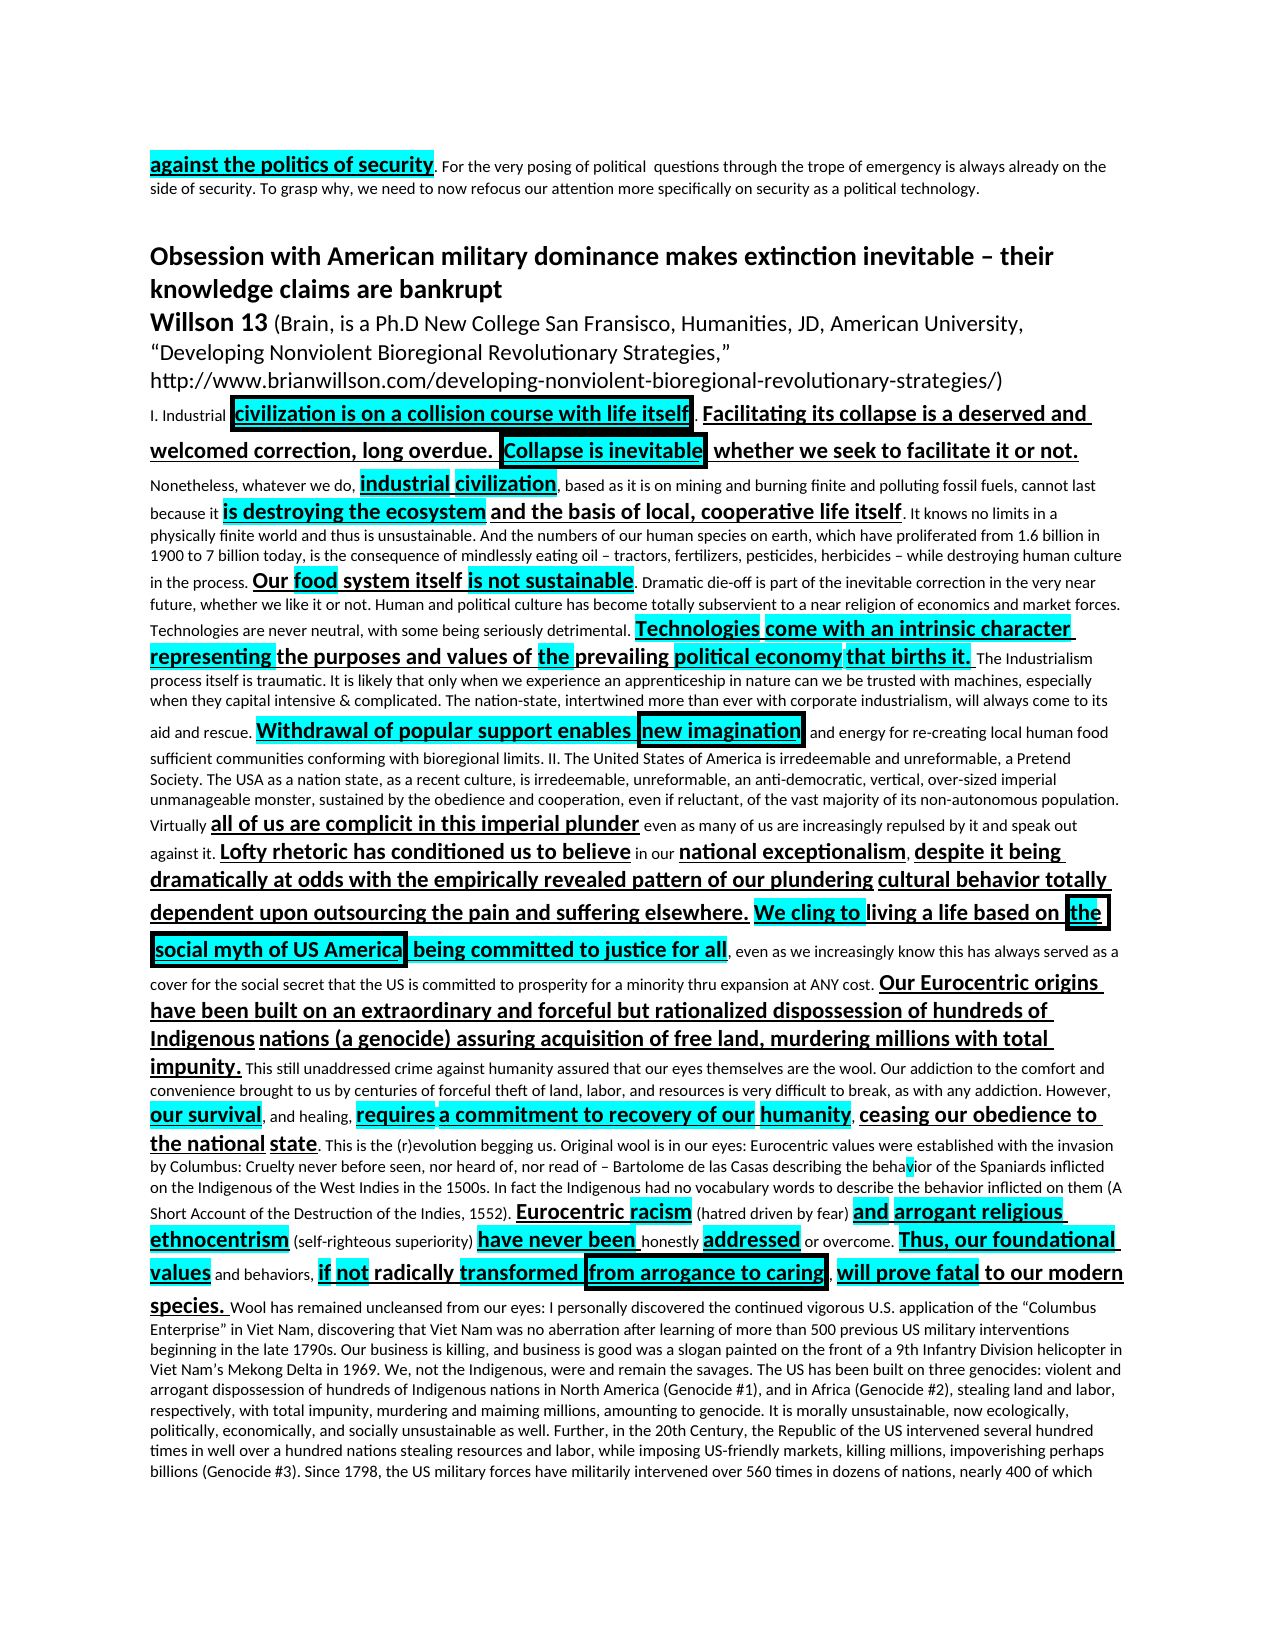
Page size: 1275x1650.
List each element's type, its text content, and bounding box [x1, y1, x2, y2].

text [150, 394, 1125, 1481]
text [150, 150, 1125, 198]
text Willson 13 (Brain, is a Ph.D New College San Fransisco, Humanities, JD, American University, “Developing Nonviolent Bioregional Revolutionary Strategies,” http://www.brianwillson.com/developing-nonviolent-bioregional-revolutionary-strategies/) [150, 306, 1125, 394]
subtitle Obsession with American military dominance makes extinction inevitable – their knowledge claims are bankrupt [150, 239, 1125, 306]
